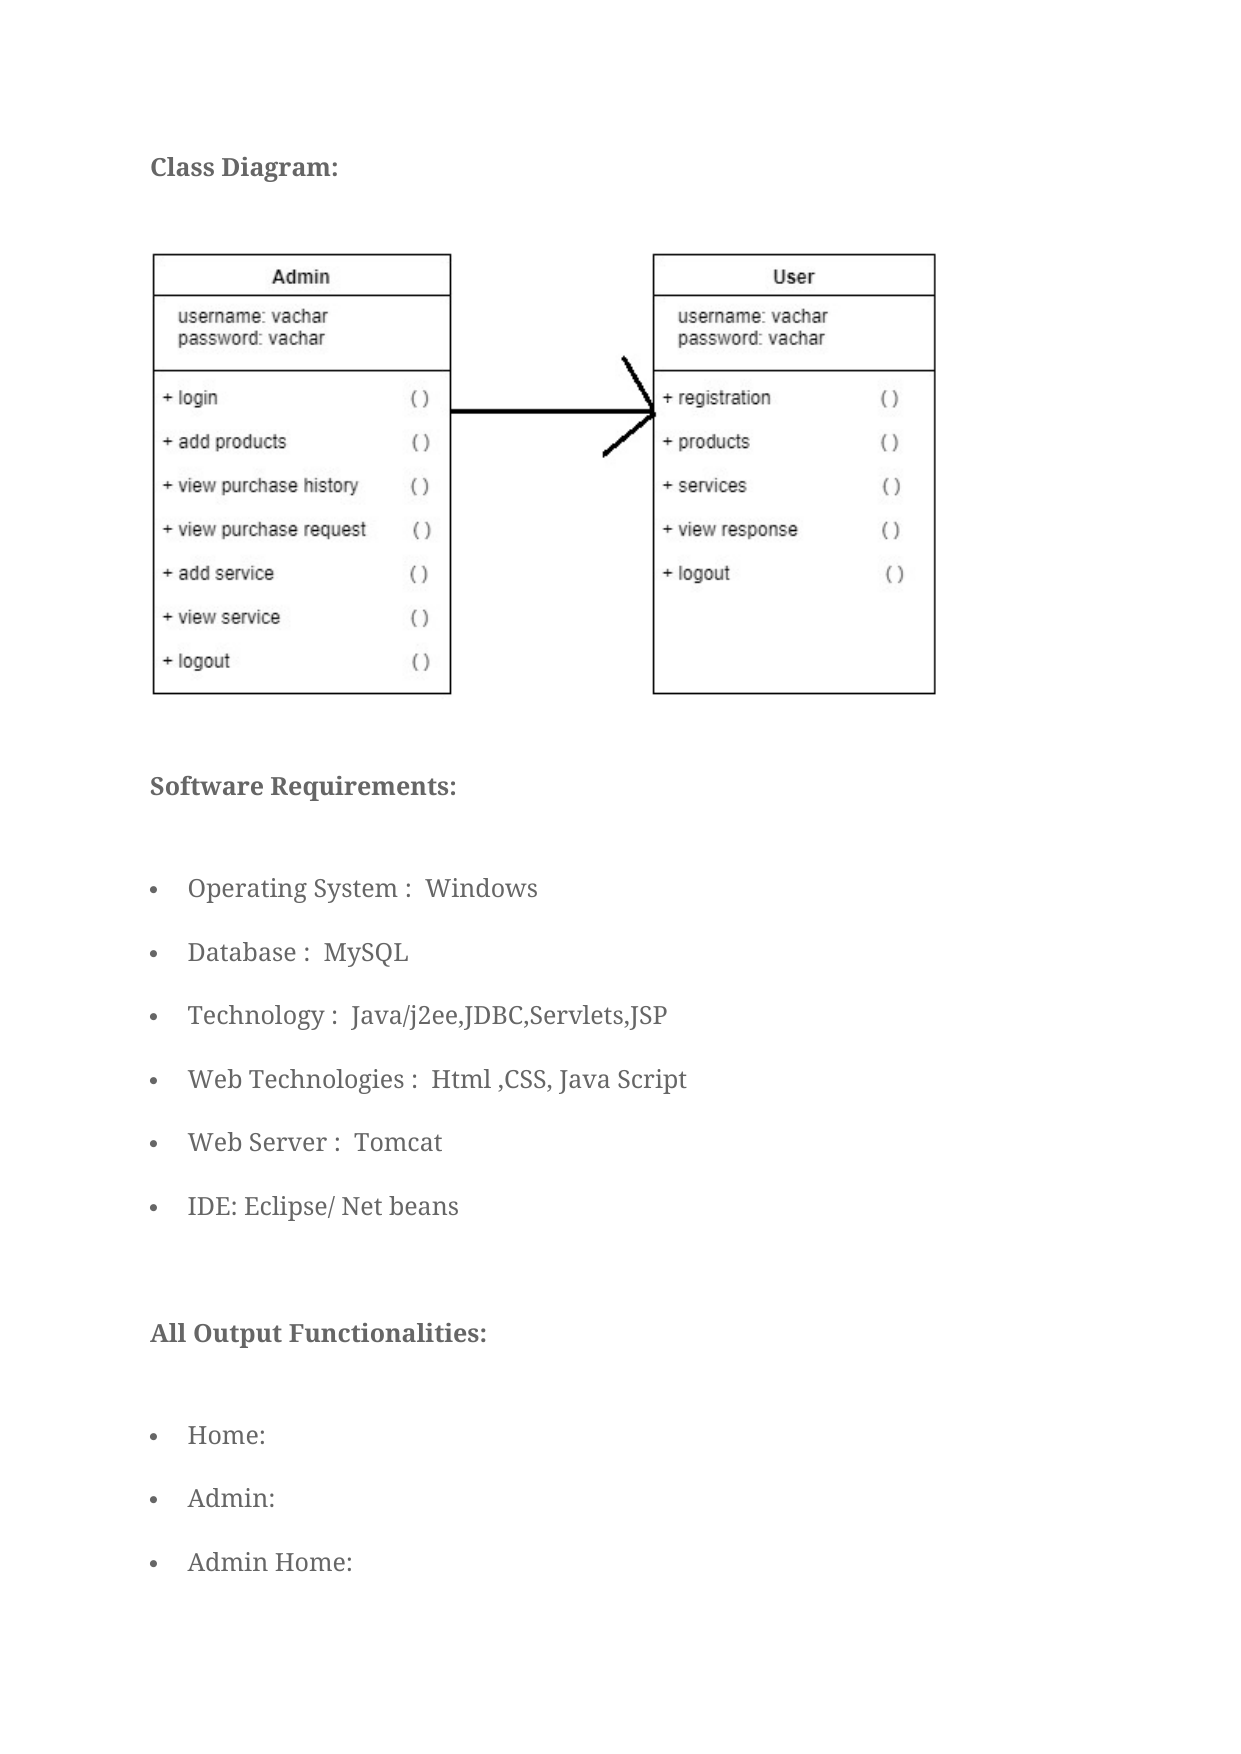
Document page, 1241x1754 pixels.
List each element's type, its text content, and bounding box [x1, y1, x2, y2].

list Technology : Java/j2ee,JDBC,Servlets,JSP [150, 998, 1090, 1032]
list Database : MySQL [150, 934, 1090, 968]
text Software Requirements: [150, 768, 1090, 803]
picture [150, 252, 939, 704]
list IDE: Eclipse/ Net beans [150, 1188, 1090, 1222]
list Admin Home: [150, 1544, 1090, 1579]
list Home: [150, 1417, 1090, 1452]
text All Output Functionalities: [150, 1315, 1090, 1349]
list Operating System : Windows [150, 871, 1090, 905]
list Web Technologies : Html ,CSS, Java Script [150, 1061, 1090, 1095]
text Class Diagram: [150, 150, 1090, 184]
list Web Server : Tomcat [150, 1125, 1090, 1159]
list Admin: [150, 1481, 1090, 1515]
